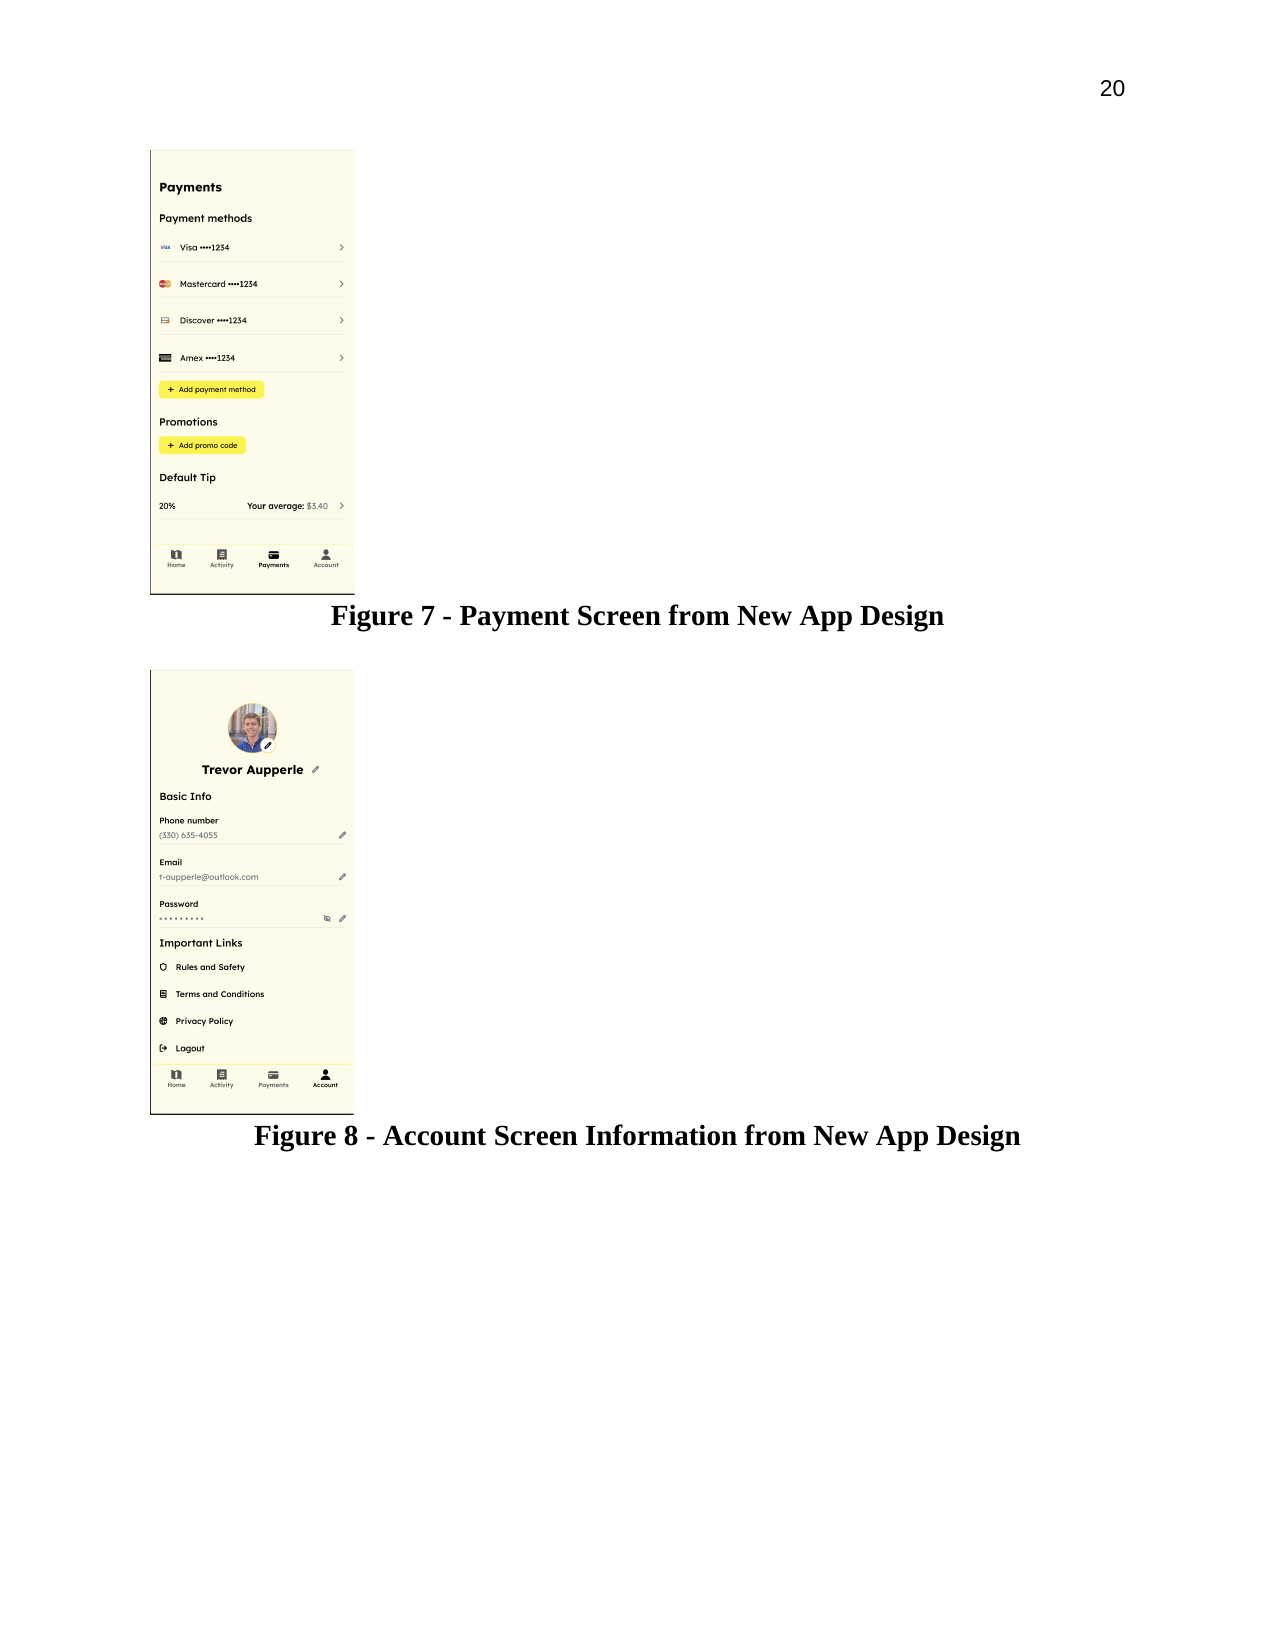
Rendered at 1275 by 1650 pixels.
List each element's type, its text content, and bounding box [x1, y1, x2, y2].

picture [150, 150, 355, 595]
subtitle Figure 8 - Account Screen Information from New App Design [150, 1118, 1125, 1152]
picture [150, 670, 354, 1115]
subtitle Figure 7 - Payment Screen from New App Design [150, 598, 1125, 632]
